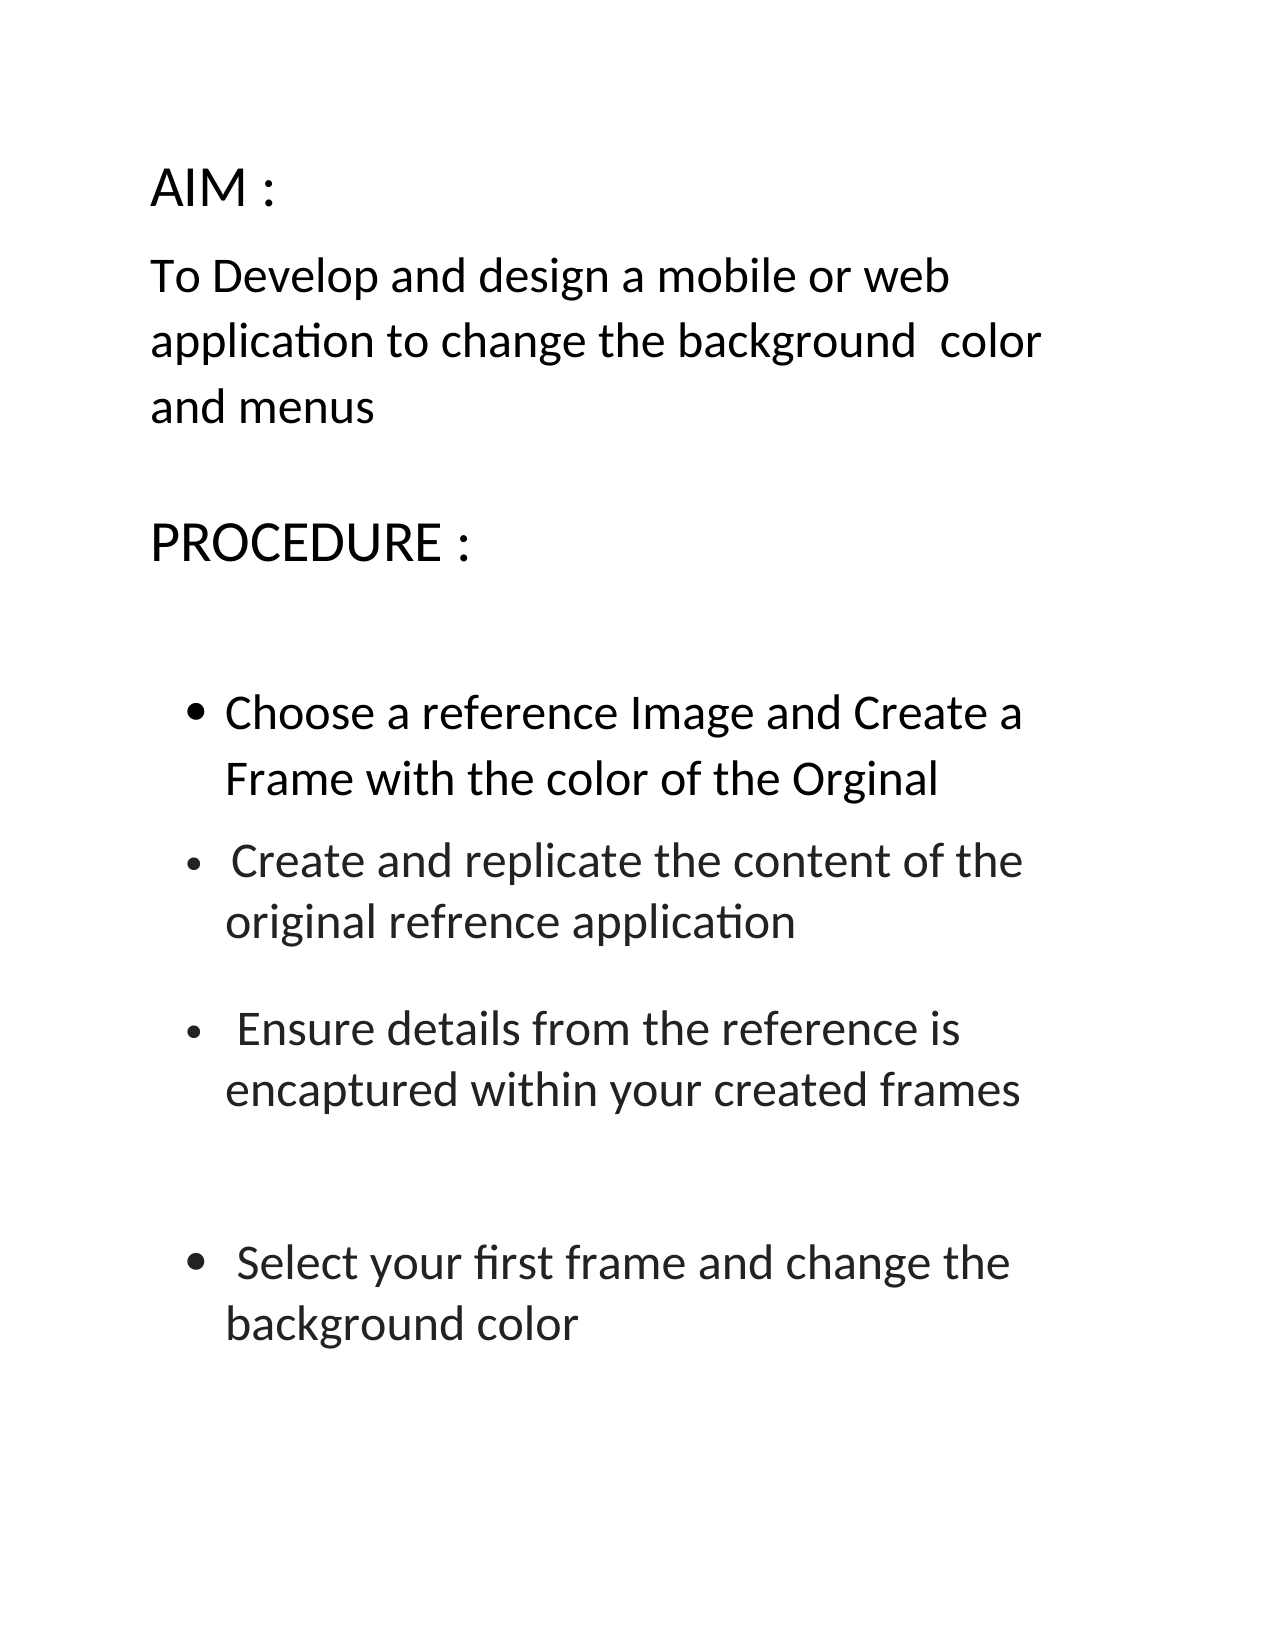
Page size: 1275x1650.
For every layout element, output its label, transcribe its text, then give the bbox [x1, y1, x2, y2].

text AIM : [150, 150, 1125, 221]
list Choose a reference Image and Create a Frame with the color of the Orginal [187, 681, 1125, 807]
text PROCEDURE : [150, 504, 1125, 576]
list Select your first frame and change the background color [187, 1231, 1125, 1353]
list Ensure details from the reference is encaptured within your created frames [187, 997, 1125, 1119]
text To Develop and design a mobile or web application to change the background color and menus [150, 243, 1125, 436]
list Create and replicate the content of the original refrence application [187, 829, 1125, 951]
